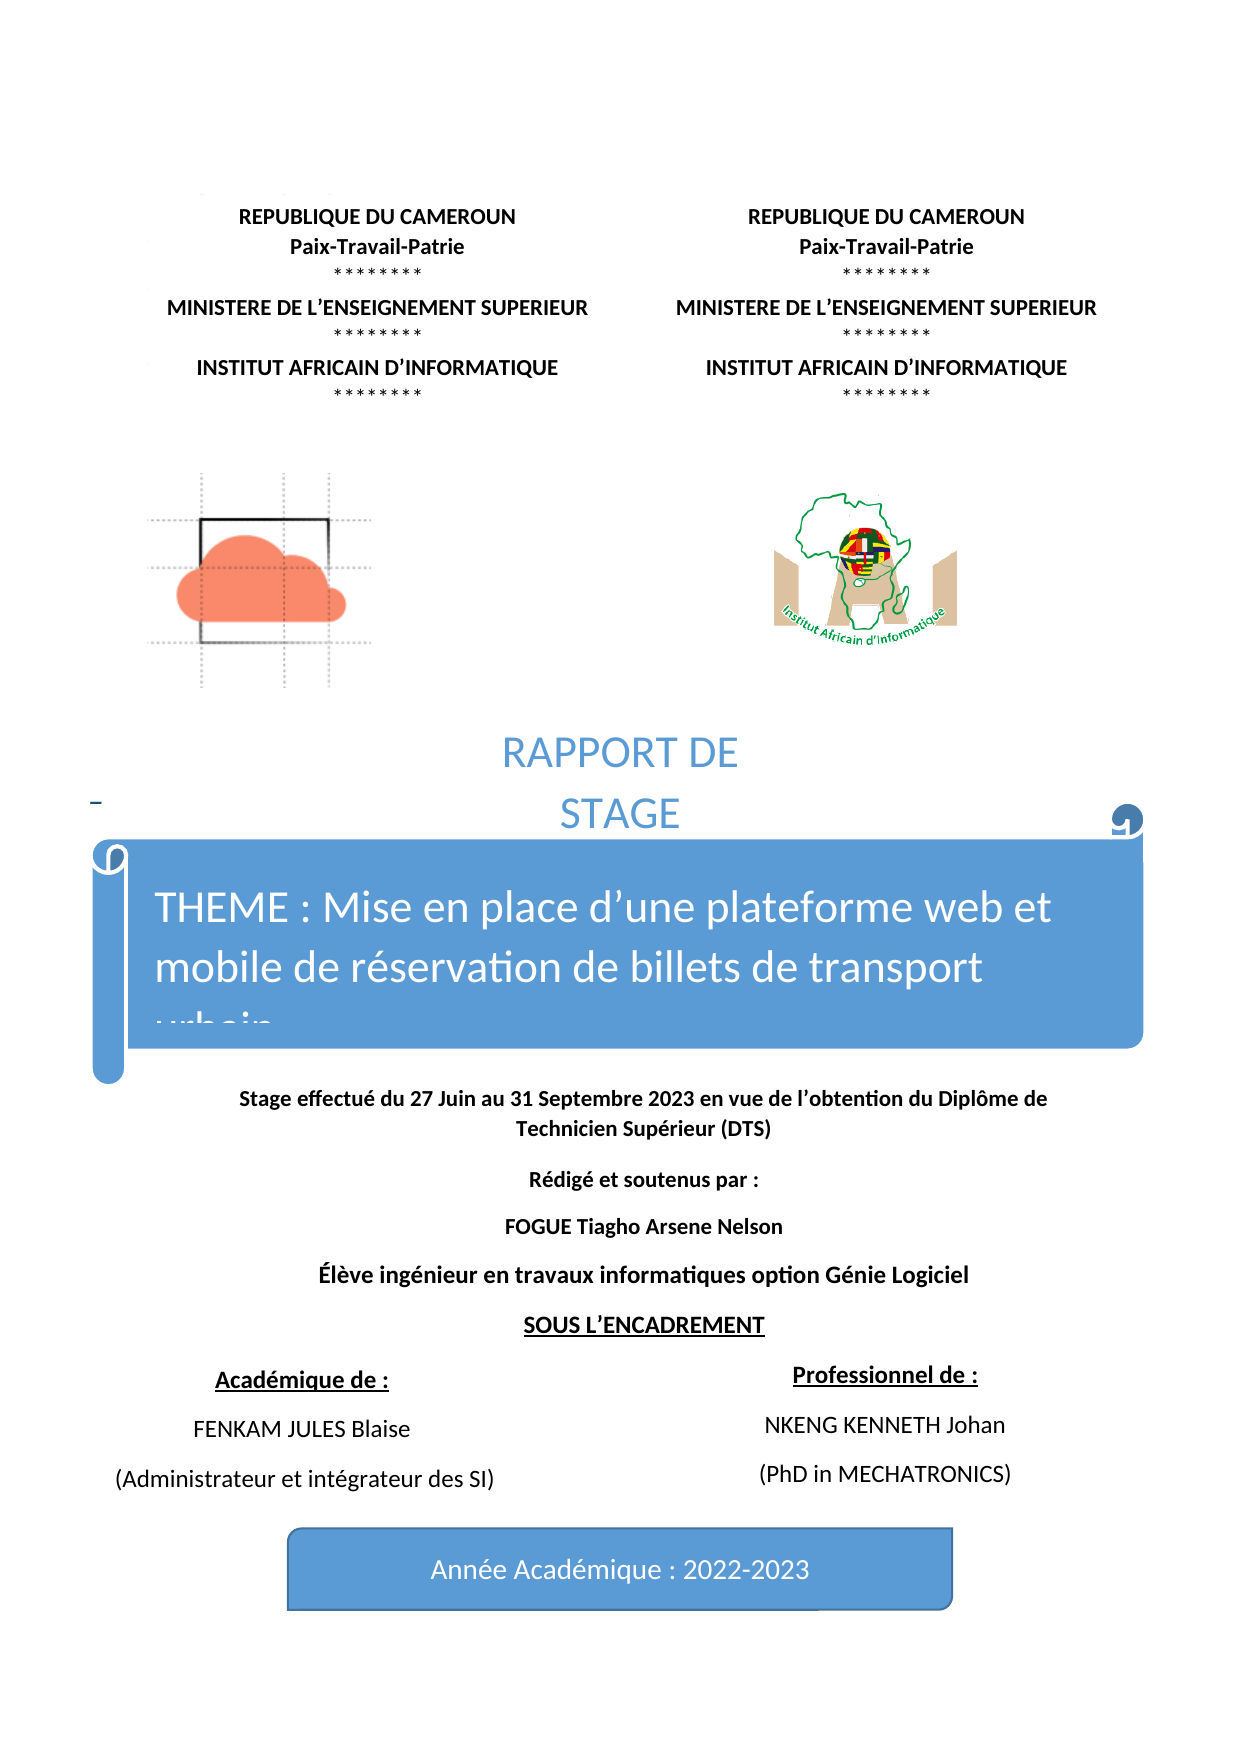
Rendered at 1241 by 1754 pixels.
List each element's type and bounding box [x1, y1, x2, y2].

picture [760, 475, 968, 653]
picture [147, 473, 371, 688]
